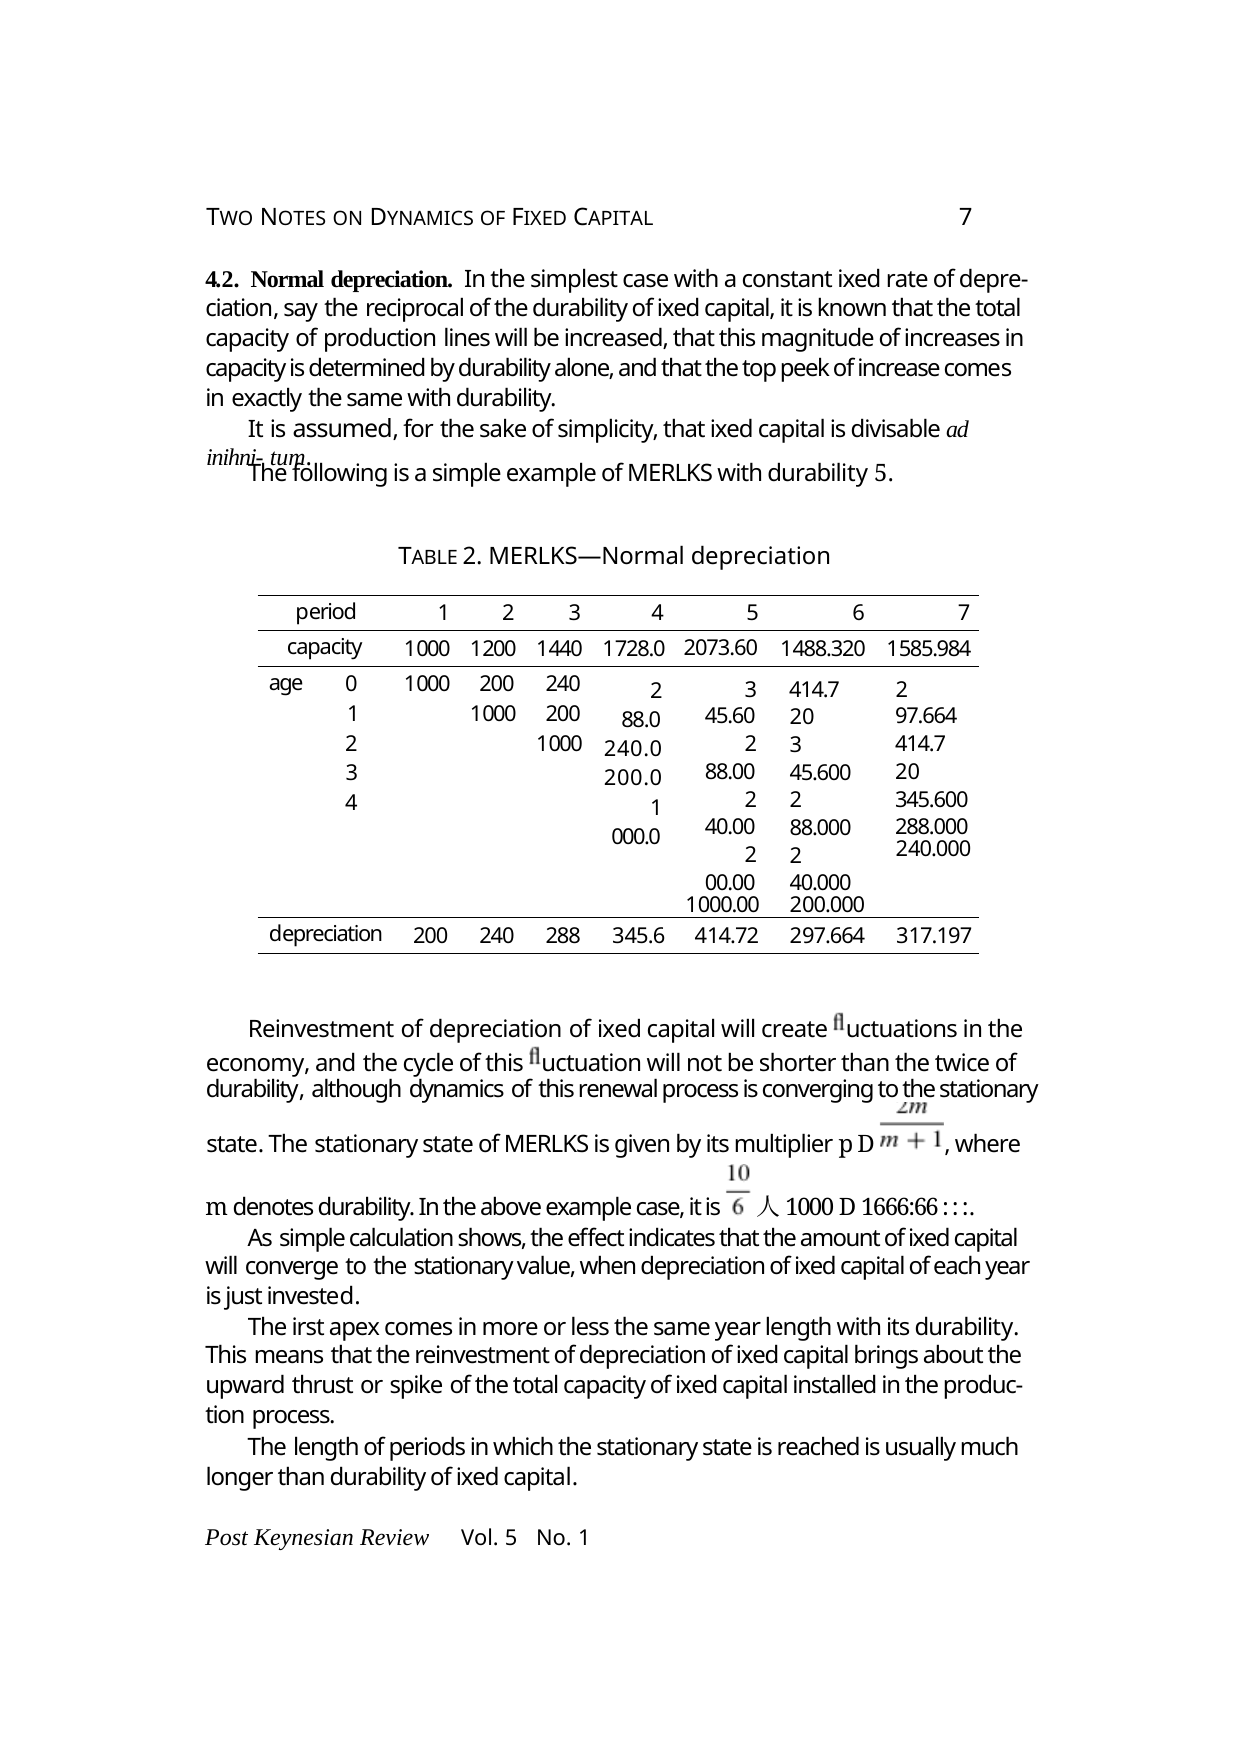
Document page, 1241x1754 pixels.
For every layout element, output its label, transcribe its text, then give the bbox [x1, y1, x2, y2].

table_cell age [258, 667, 322, 917]
table_cell capacity [258, 631, 392, 666]
table_cell 1000 [392, 631, 458, 666]
table_cell 414.720 345.600 288.000 240.000 200.000 [768, 667, 874, 917]
text The following is a simple example of MERLKS with durability 5. [248, 473, 1054, 542]
picture [529, 1041, 542, 1072]
table_header 4 [590, 596, 672, 630]
table_cell 1585.984 [874, 631, 979, 666]
table_cell 240 [458, 918, 524, 953]
table_cell depreciation [258, 918, 392, 953]
table_cell 1000 [392, 667, 458, 917]
table_cell 288.0 240.0 200.0 1000.0 [590, 667, 672, 917]
table_cell 317.197 [874, 918, 979, 953]
table_cell 200 [392, 918, 458, 953]
table_header 7 [874, 596, 979, 630]
table_cell 345.6 [590, 918, 672, 953]
text state. The stationary state of MERLKS is given by its multiplier p D , where m denotes durability. In the above example case, it is 人 1000 D 1666:66 : : :. [205, 1102, 1032, 1223]
text The length of periods in which the stationary state is reached is usually much longer than durability of ixed capital. [205, 1430, 1032, 1493]
table_cell 297.664 414.720 345.600 288.000 240.000 [874, 667, 979, 917]
table_cell 1488.320 [768, 631, 874, 666]
text As simple calculation shows, the effect indicates that the amount of ixed capital will converge to the stationary value, when depreciation of ixed capital of each year is just invested. [205, 1223, 1032, 1311]
table_cell 1200 [458, 631, 524, 666]
text 4.2. Normal depreciation. In the simplest case with a constant ixed rate of depre- ciation, say the reciprocal of the durability of ixed capital, it is known that the total capacity of production lines will be increased, that this magnitude of increases in capacity is determined by durability alone, and that the top peek of increase comes in exactly the same with durability. [205, 263, 1032, 413]
text The irst apex comes in more or less the same year length with its durability. This means that the reinvestment of depreciation of ixed capital brings about the upward thrust or spike of the total capacity of ixed capital installed in the produc- tion process. [205, 1311, 1032, 1430]
table_header period [258, 596, 392, 630]
table_cell 2073.60 [673, 631, 768, 666]
table_header 6 [768, 596, 874, 630]
text Post Keynesian Review Vol. 5 No. 1 [205, 1524, 1054, 1551]
table_header 3 [524, 596, 590, 630]
text It is assumed, for the sake of simplicity, that ixed capital is divisable ad inihni- tum. [206, 413, 1032, 473]
table_cell 414.72 [673, 918, 768, 953]
table_cell 240 200 1000 [524, 667, 590, 917]
text Reinvestment of depreciation of ixed capital will create uctuations in the economy, and the cycle of this uctuation will not be shorter than the twice of [206, 1010, 1033, 1078]
table_cell 0 1 2 3 4 [322, 667, 392, 917]
picture [725, 1164, 751, 1216]
table_cell 345.60 288.00 240.00 200.00 1000.00 [673, 667, 768, 917]
table_header 5 [673, 596, 768, 630]
table_cell 297.664 [768, 918, 874, 953]
table_header 1 [392, 596, 458, 630]
table_cell 200 1000 [458, 667, 524, 917]
picture [833, 1007, 846, 1038]
table_cell 1440 [524, 631, 590, 666]
picture [879, 1102, 944, 1153]
text durability, although dynamics of this renewal process is converging to the stationary [206, 1078, 1054, 1102]
table_header 2 [458, 596, 524, 630]
table_cell 288 [524, 918, 590, 953]
table_cell 1728.0 [590, 631, 672, 666]
text TABLE 2. MERLKS—Normal depreciation [398, 542, 1054, 570]
